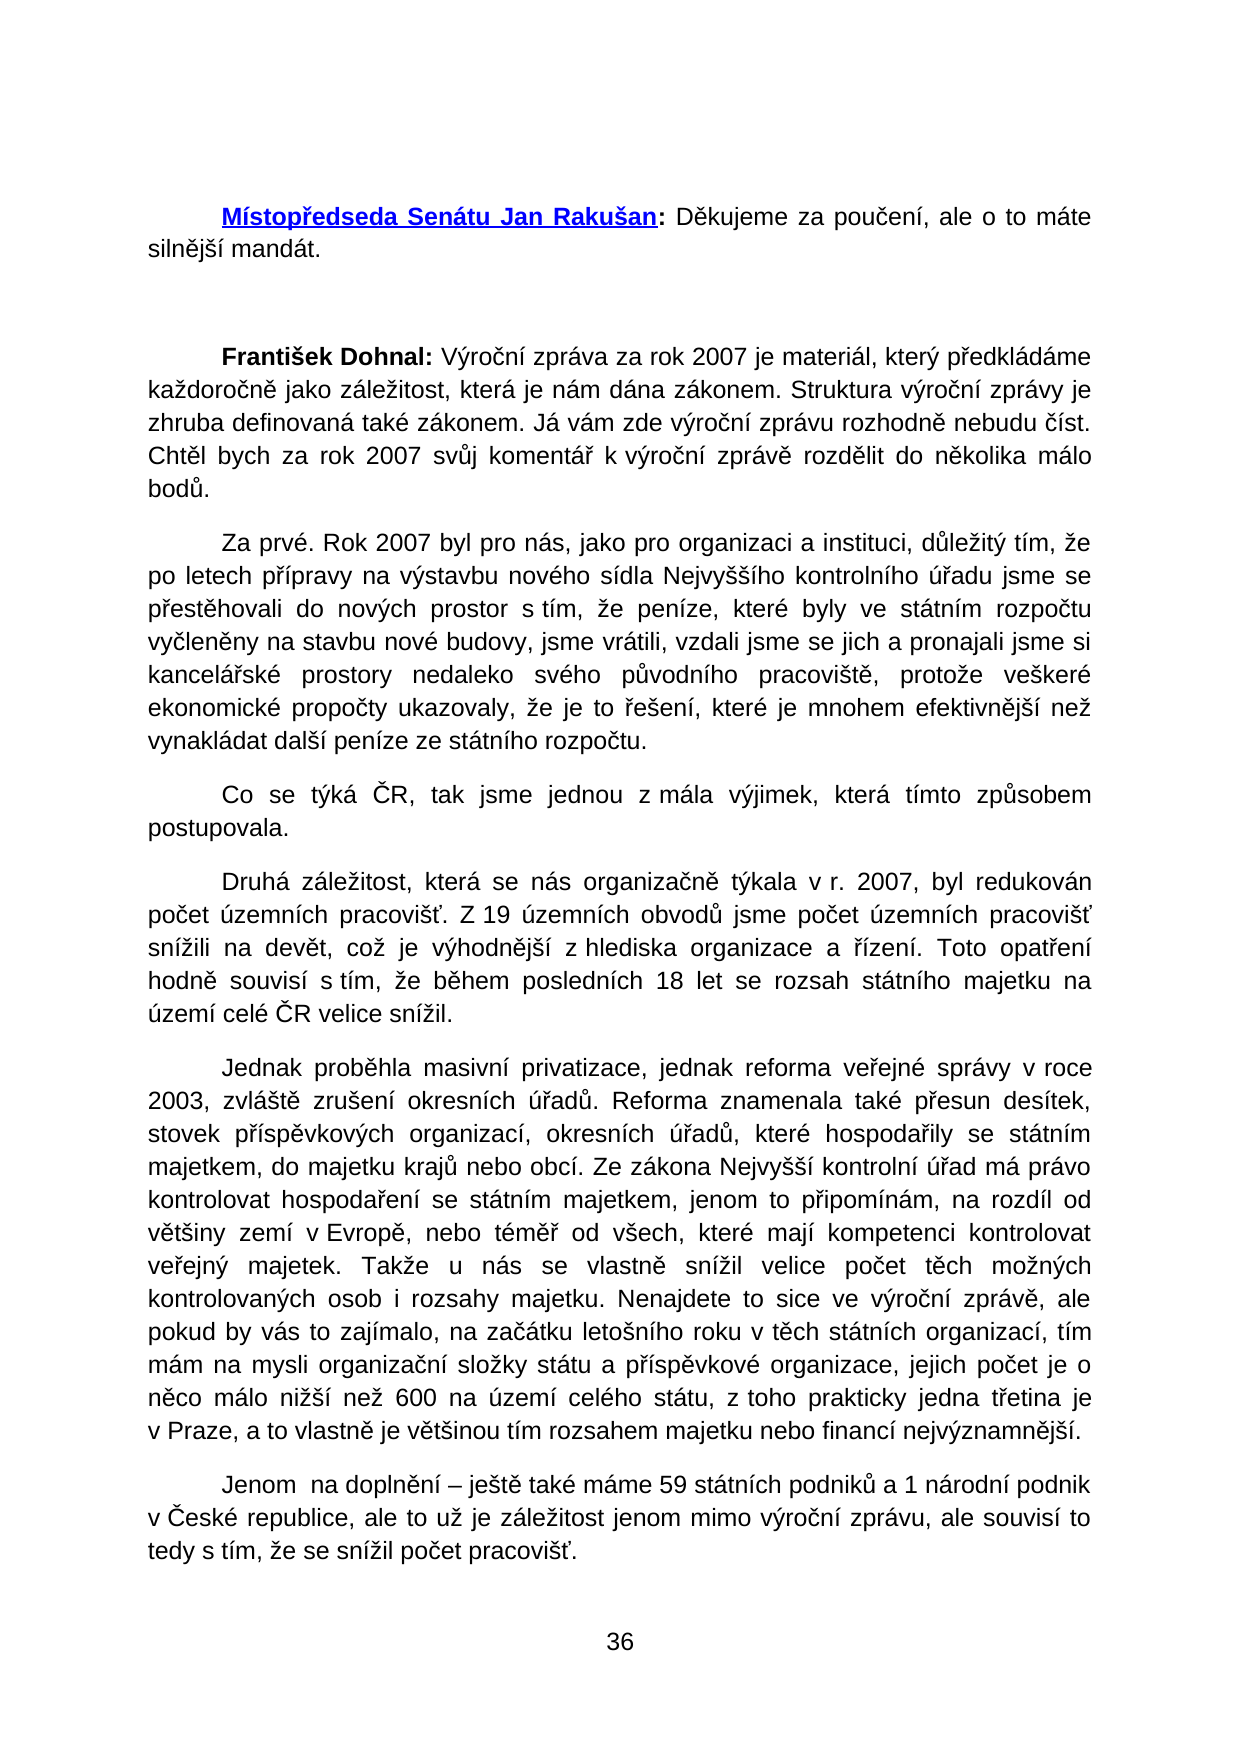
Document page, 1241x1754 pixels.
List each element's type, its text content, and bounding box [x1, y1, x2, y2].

text Místopředseda Senátu Jan Rakušan: Děkujeme za poučení, ale o to máte silnější mandát. [148, 201, 1093, 263]
text Jenom na doplnění – ještě také máme 59 státních podniků a 1 národní podnik v České republice, ale to už je záležitost jenom mimo výroční zprávu, ale souvisí to tedy s tím, že se snížil počet pracovišť. [148, 1470, 1093, 1565]
text Jednak proběhla masivní privatizace, jednak reforma veřejné správy v roce 2003, zvláště zrušení okresních úřadů. Reforma znamenala také přesun desítek, stovek příspěvkových organizací, okresních úřadů, které hospodařily se státním majetkem, do majetku krajů nebo obcí. Ze zákona Nejvyšší kontrolní úřad má právo kontrolovat hospodaření se státním majetkem, jenom to připomínám, na rozdíl od většiny zemí v Evropě, nebo téměř od všech, které mají kompetenci kontrolovat veřejný majetek. Takže u nás se vlastně snížil velice počet těch možných kontrolovaných osob i rozsahy majetku. Nenajdete to sice ve výroční zprávě, ale pokud by vás to zajímalo, na začátku letošního roku v těch státních organizací, tím mám na mysli organizační složky státu a příspěvkové organizace, jejich počet je o něco málo nižší než 600 na území celého státu, z toho prakticky jedna třetina je v Praze, a to vlastně je většinou tím rozsahem majetku nebo financí nejvýznamnější. [148, 1053, 1093, 1445]
text Za prvé. Rok 2007 byl pro nás, jako pro organizaci a instituci, důležitý tím, že po letech přípravy na výstavbu nového sídla Nejvyššího kontrolního úřadu jsme se přestěhovali do nových prostor s tím, že peníze, které byly ve státním rozpočtu vyčleněny na stavbu nové budovy, jsme vrátili, vzdali jsme se jich a pronajali jsme si kancelářské prostory nedaleko svého původního pracoviště, protože veškeré ekonomické propočty ukazovaly, že je to řešení, které je mnohem efektivnější než vynakládat další peníze ze státního rozpočtu. [148, 528, 1093, 755]
text František Dohnal: Výroční zpráva za rok 2007 je materiál, který předkládáme každoročně jako záležitost, která je nám dána zákonem. Struktura výroční zprávy je zhruba definovaná také zákonem. Já vám zde výroční zprávu rozhodně nebudu číst. Chtěl bych za rok 2007 svůj komentář k výroční zprávě rozdělit do několika málo bodů. [148, 342, 1093, 503]
text Druhá záležitost, která se nás organizačně týkala v r. 2007, byl redukován počet územních pracovišť. Z 19 územních obvodů jsme počet územních pracovišť snížili na devět, což je výhodnější z hlediska organizace a řízení. Toto opatření hodně souvisí s tím, že během posledních 18 let se rozsah státního majetku na území celé ČR velice snížil. [148, 867, 1093, 1028]
text Co se týká ČR, tak jsme jednou z mála výjimek, která tímto způsobem postupovala. [148, 780, 1093, 842]
